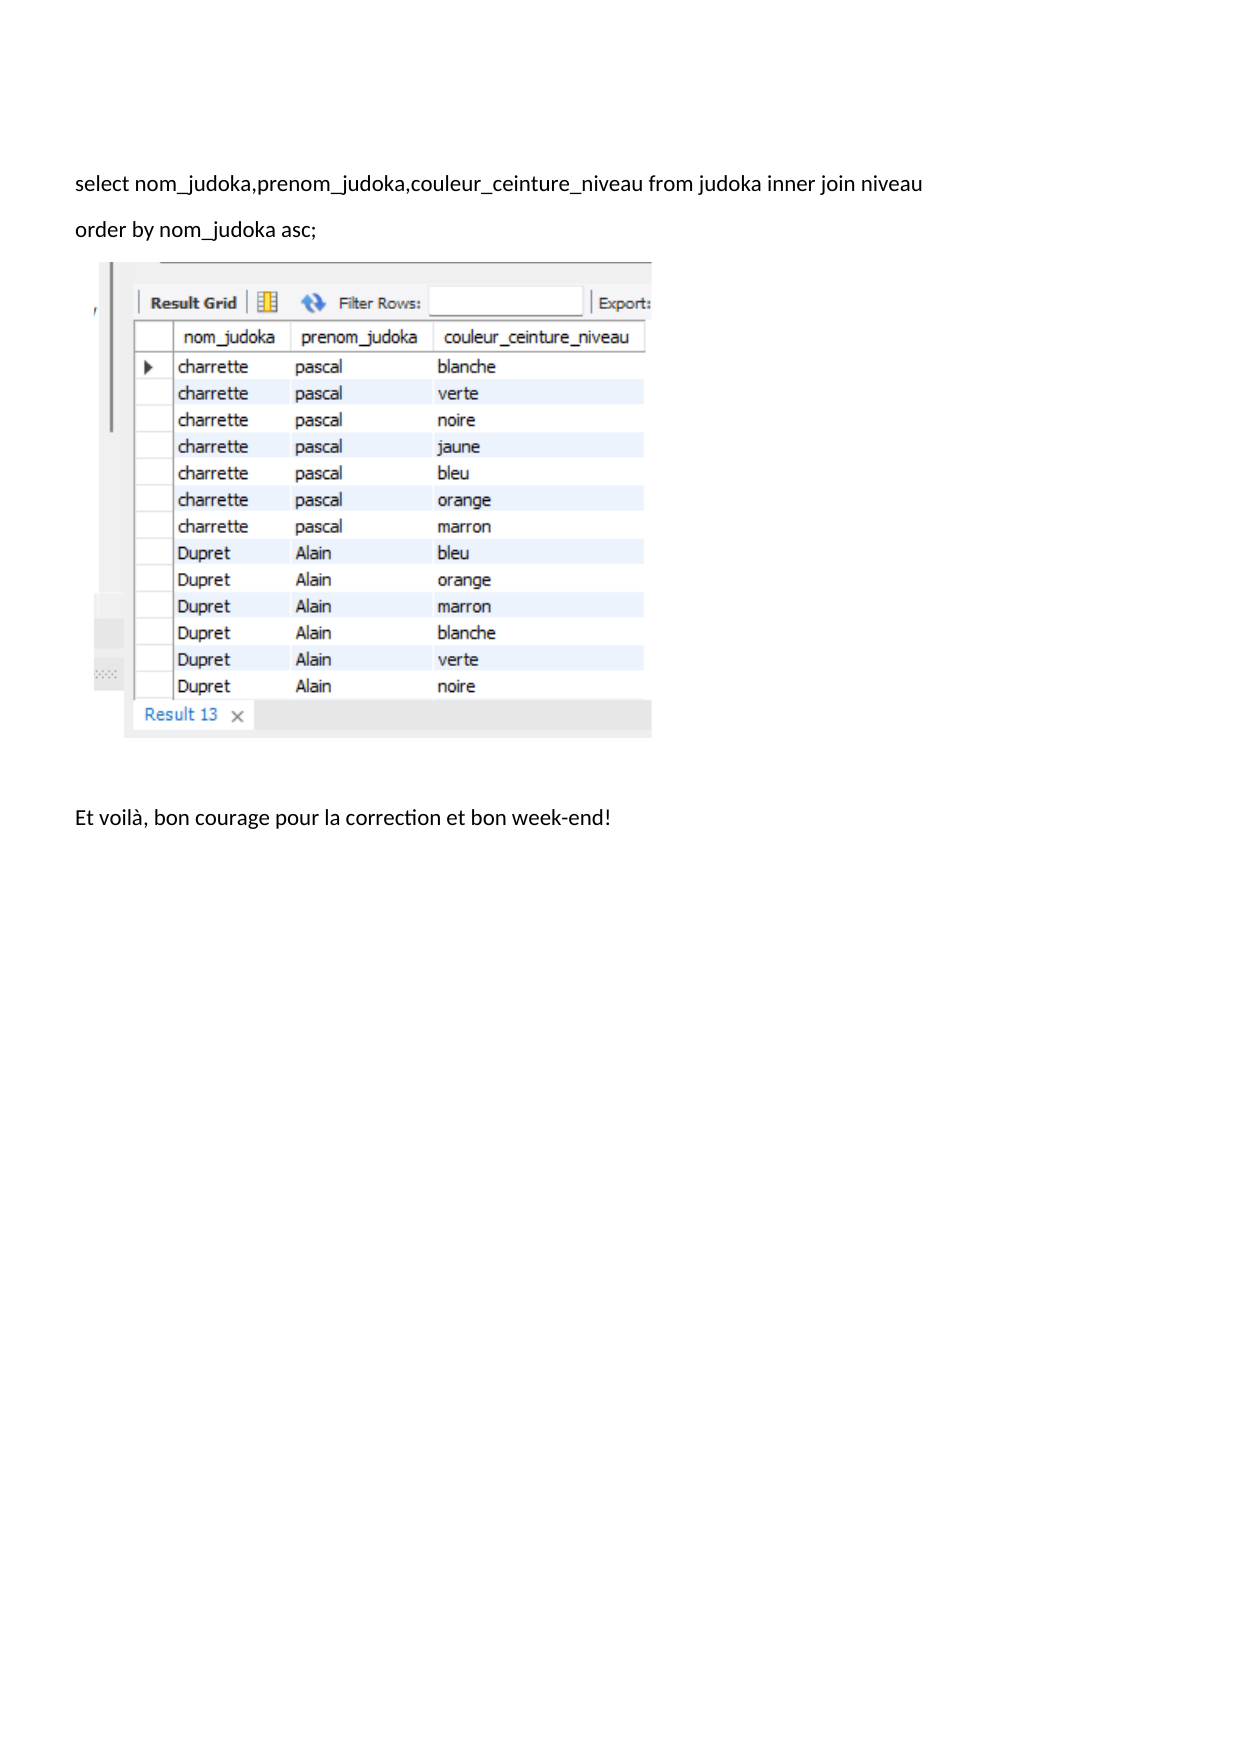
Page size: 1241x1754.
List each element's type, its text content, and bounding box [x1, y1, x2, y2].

text select nom_judoka,prenom_judoka,couleur_ceinture_niveau from judoka inner join niveau [75, 169, 1165, 197]
text Et voilà, bon courage pour la correction et bon week-end! [75, 803, 1165, 831]
text order by nom_judoka asc; [75, 216, 1165, 244]
